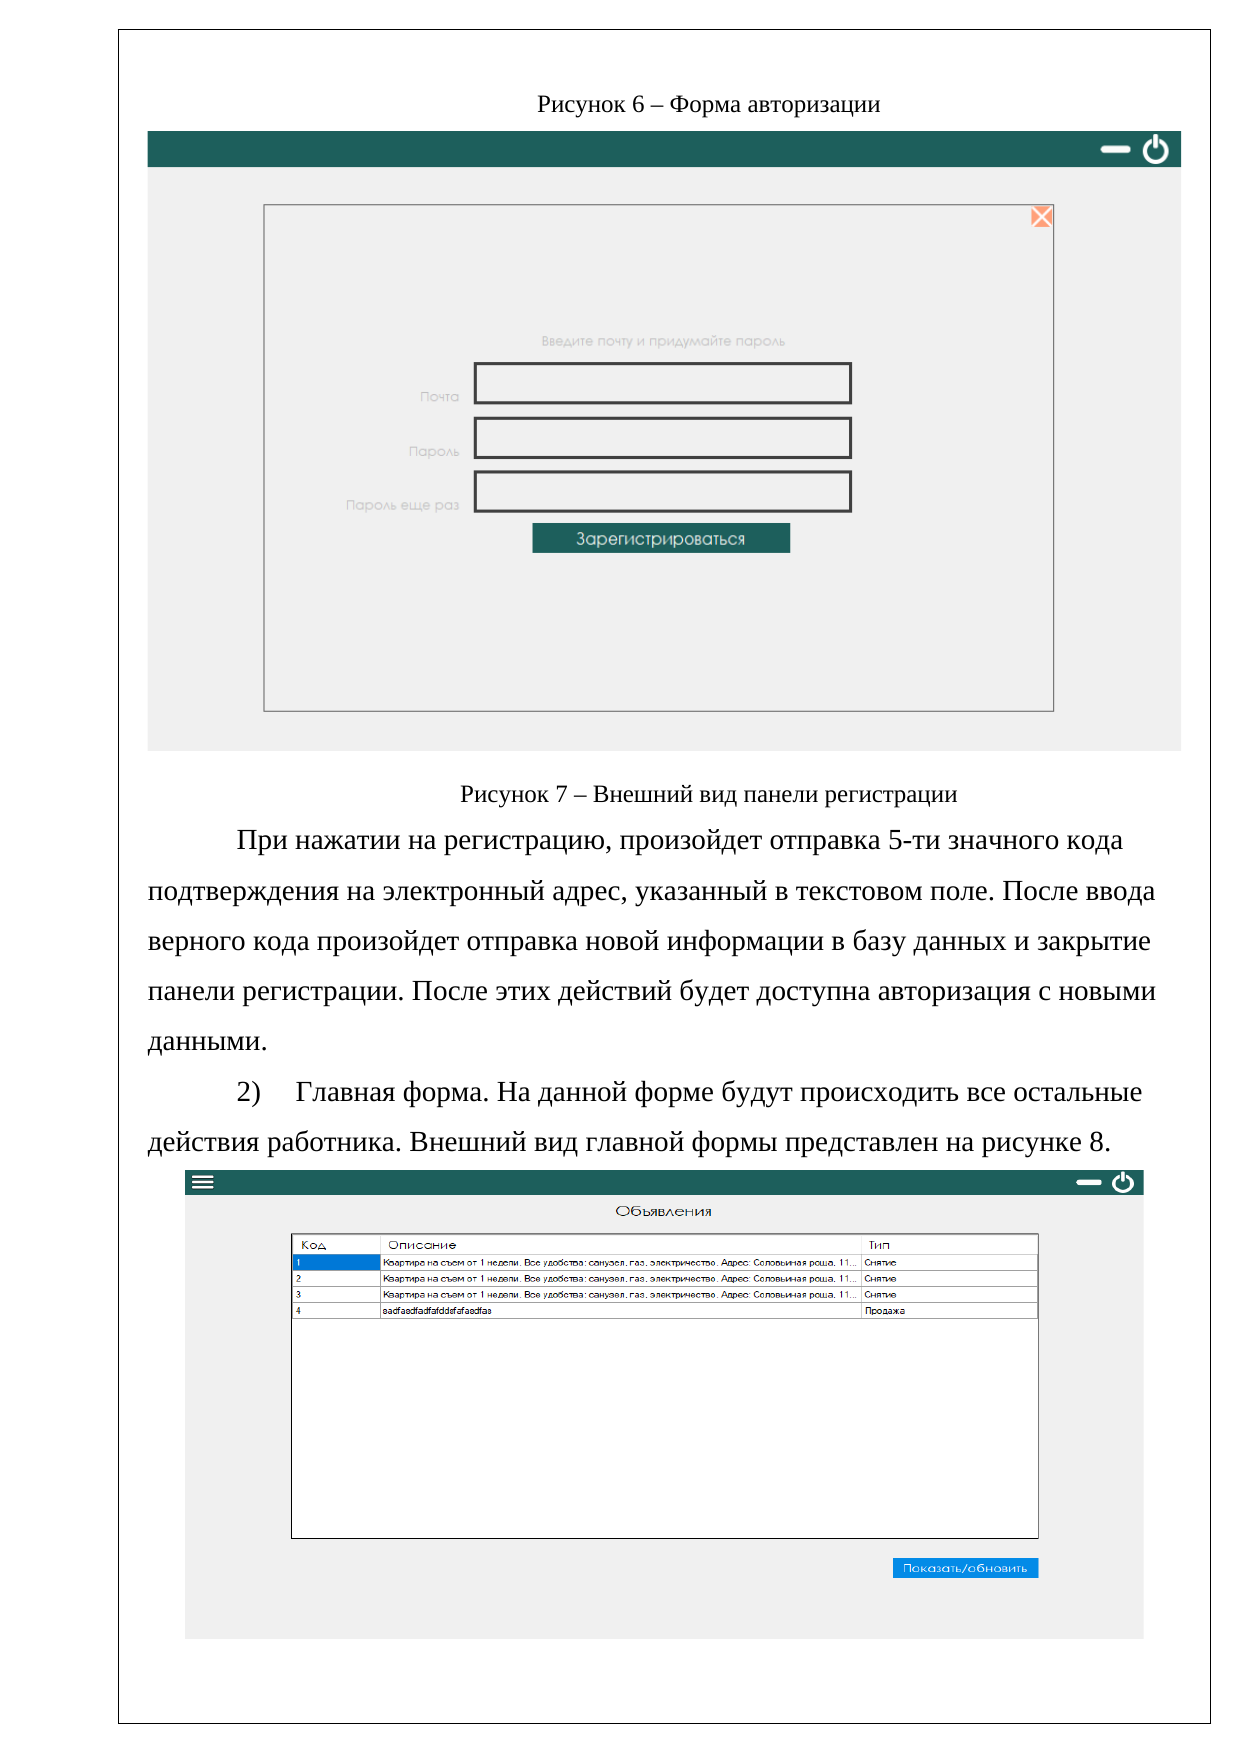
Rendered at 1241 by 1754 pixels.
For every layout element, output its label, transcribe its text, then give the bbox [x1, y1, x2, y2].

list Рисунок 7 – Внешний вид панели регистрации [148, 751, 1181, 808]
list Главная форма. На данной форме будут происходить все остальные действия работника. Внешний вид главной формы представлен на рисунке 8. [148, 1074, 1181, 1158]
picture [185, 1170, 1144, 1639]
list Рисунок 6 – Форма авторизации [148, 89, 1181, 117]
picture [147, 131, 1182, 751]
list При нажатии на регистрацию, произойдет отправка 5-ти значного кода подтверждения на электронный адрес, указанный в текстовом поле. После ввода верного кода произойдет отправка новой информации в базу данных и закрытие панели регистрации. После этих действий будет доступна авторизация с новыми данными. [148, 822, 1181, 1057]
